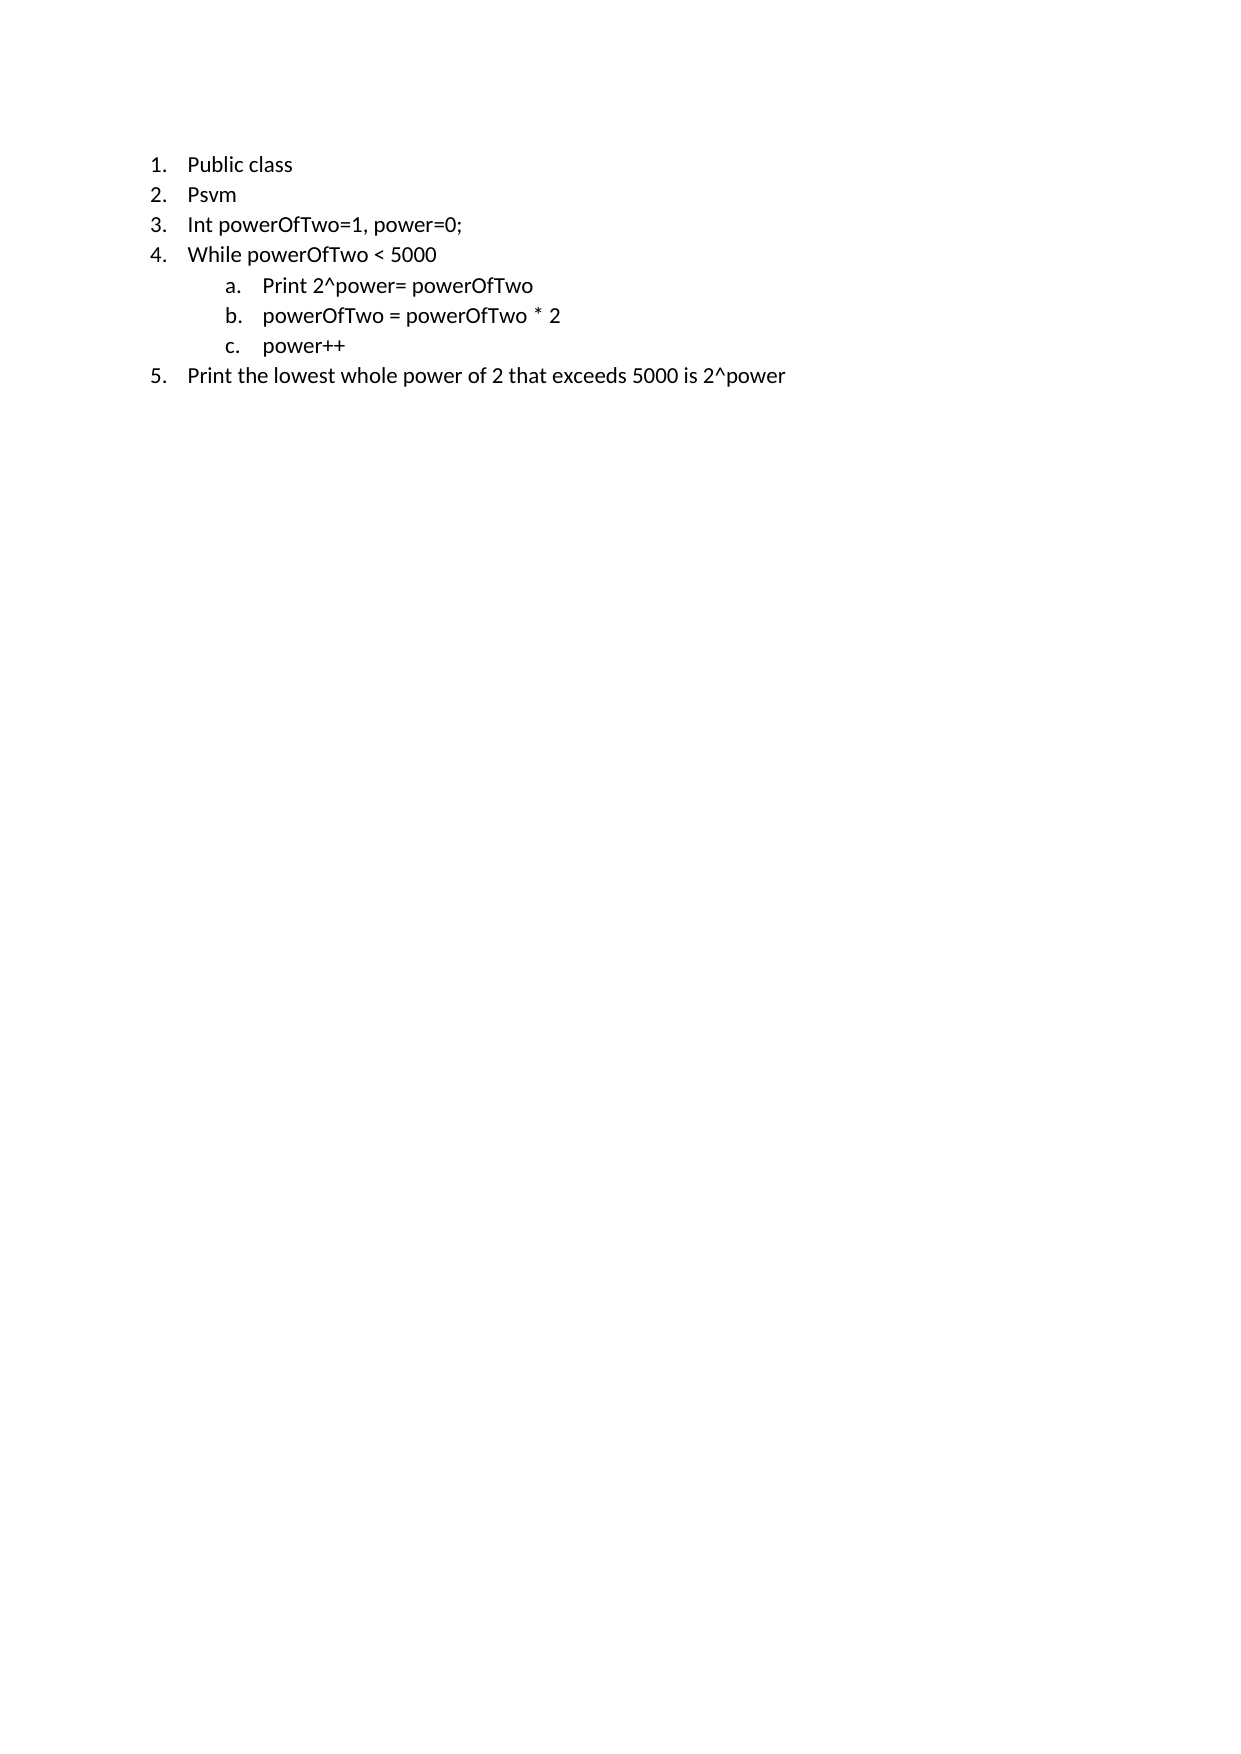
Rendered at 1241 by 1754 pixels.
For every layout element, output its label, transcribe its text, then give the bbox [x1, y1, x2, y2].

list power++ [225, 331, 1090, 359]
list Psvm [150, 180, 1090, 208]
list Print the lowest whole power of 2 that exceeds 5000 is 2^power [150, 361, 1090, 389]
list Public class [150, 150, 1090, 178]
list Print 2^power= powerOfTwo [225, 271, 1090, 299]
list Int powerOfTwo=1, power=0; [150, 210, 1090, 238]
list powerOfTwo = powerOfTwo * 2 [225, 301, 1090, 329]
list While powerOfTwo < 5000 [150, 241, 1090, 269]
